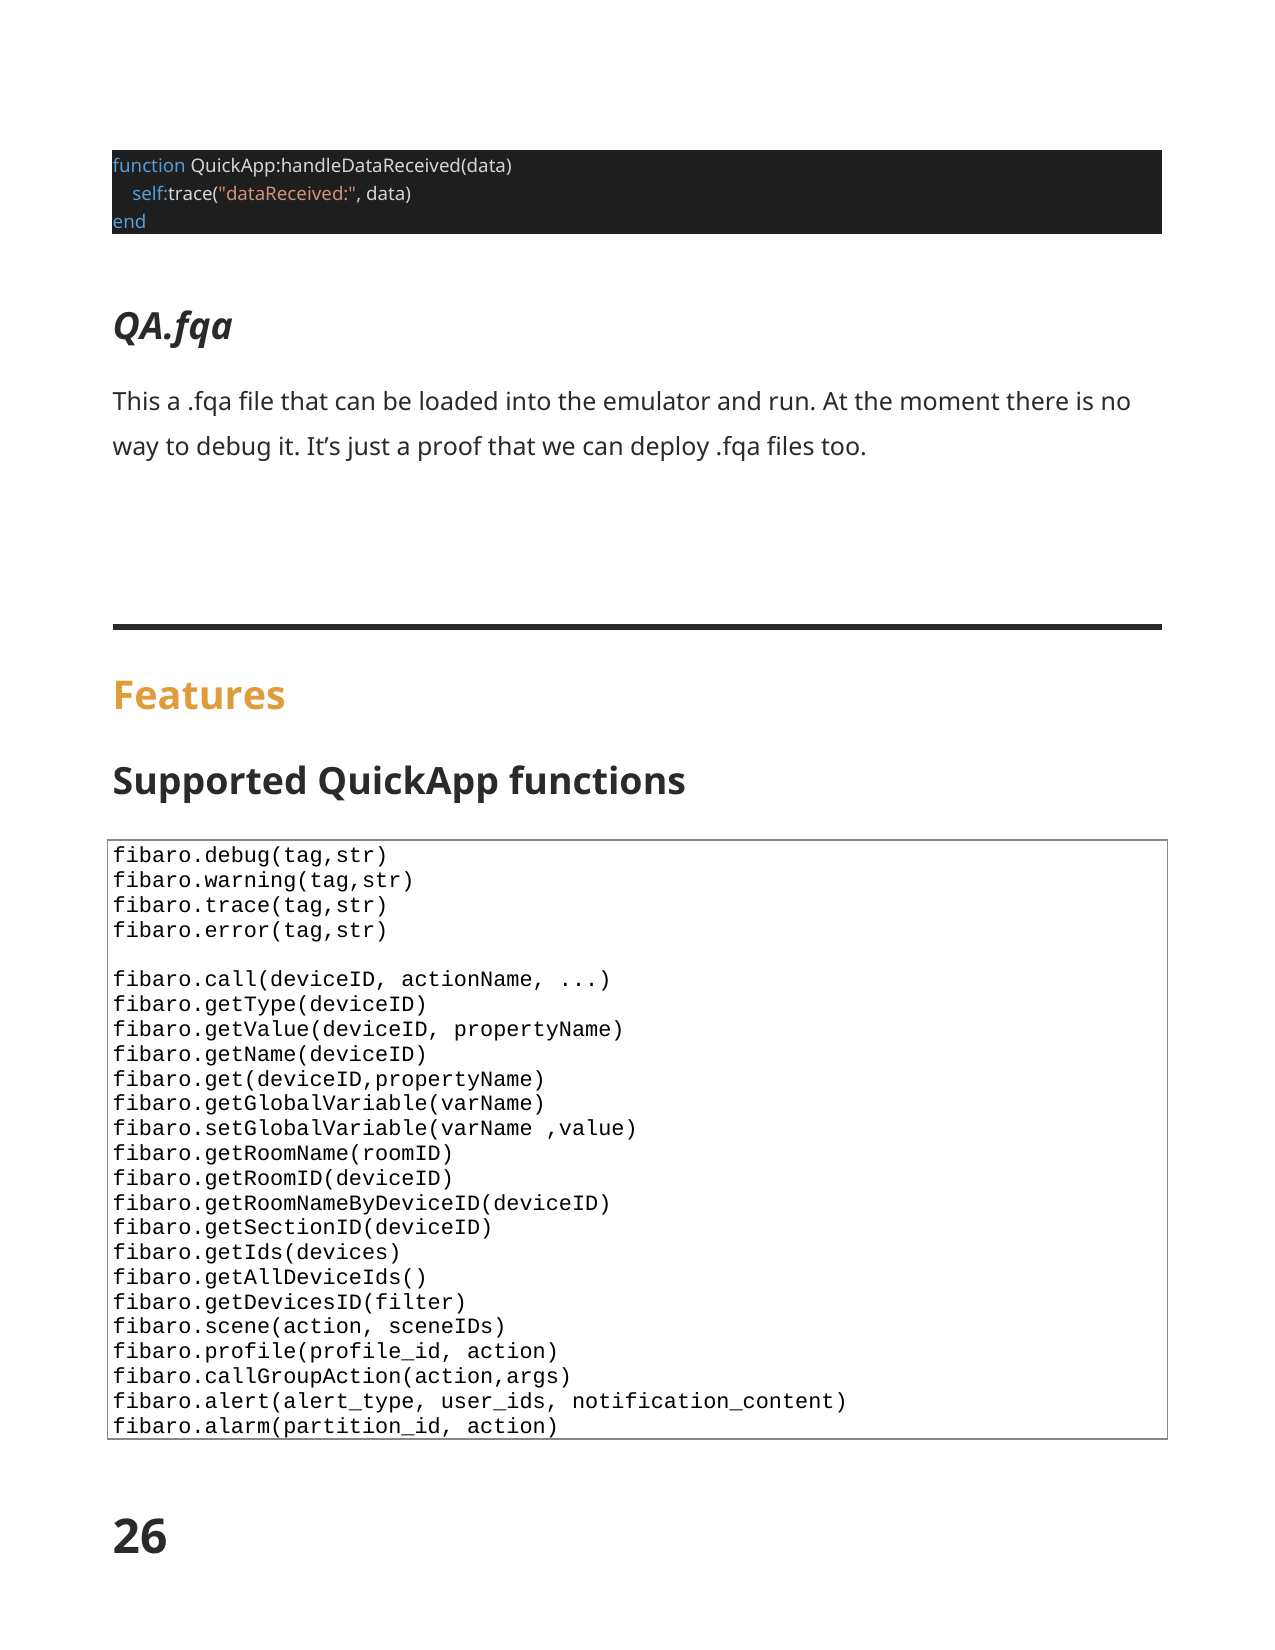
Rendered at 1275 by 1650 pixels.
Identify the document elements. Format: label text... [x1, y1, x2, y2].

text fibaro.getValue(deviceID, propertyName) [112, 1018, 1162, 1043]
text fibaro.getRoomID(deviceID) [112, 1167, 1162, 1192]
text fibaro.alarm(partition_id, action) [112, 1415, 1162, 1438]
text fibaro.debug(tag,str) [108, 841, 1167, 869]
text fibaro.getIds(devices) [112, 1241, 1162, 1266]
text fibaro.getGlobalVariable(varName) [112, 1092, 1162, 1117]
text fibaro.getRoomName(roomID) [112, 1142, 1162, 1167]
text fibaro.getType(deviceID) [112, 993, 1162, 1018]
text fibaro.alert(alert_type, user_ids, notification_content) [112, 1390, 1162, 1415]
text fibaro.getName(deviceID) [112, 1043, 1162, 1068]
text self:trace("dataReceived:", data) [112, 178, 1162, 206]
subtitle Features [112, 625, 1162, 721]
text fibaro.callGroupAction(action,args) [112, 1365, 1162, 1390]
subtitle QA.fqa [112, 299, 1162, 351]
text fibaro.getDevicesID(filter) [112, 1291, 1162, 1316]
subtitle Supported QuickApp functions [112, 754, 1162, 806]
text end [112, 206, 1162, 234]
text fibaro.getSectionID(deviceID) [112, 1216, 1162, 1241]
text fibaro.warning(tag,str) [112, 869, 1162, 894]
text function QuickApp:handleDataReceived(data) [112, 150, 1162, 178]
text fibaro.scene(action, sceneIDs) [112, 1316, 1162, 1340]
text fibaro.getAllDeviceIds() [112, 1266, 1162, 1291]
text This a .fqa file that can be loaded into the emulator and run. At the moment there is no way to debug it. It’s just a proof that we can deploy .fqa files too. [112, 384, 1162, 462]
text fibaro.getRoomNameByDeviceID(deviceID) [112, 1192, 1162, 1216]
text fibaro.trace(tag,str) [112, 894, 1162, 919]
text fibaro.call(deviceID, actionName, ...) [112, 968, 1162, 993]
text fibaro.profile(profile_id, action) [112, 1340, 1162, 1365]
text fibaro.setGlobalVariable(varName ,value) [112, 1117, 1162, 1142]
text fibaro.get(deviceID,propertyName) [112, 1068, 1162, 1092]
text fibaro.error(tag,str) [112, 919, 1162, 944]
